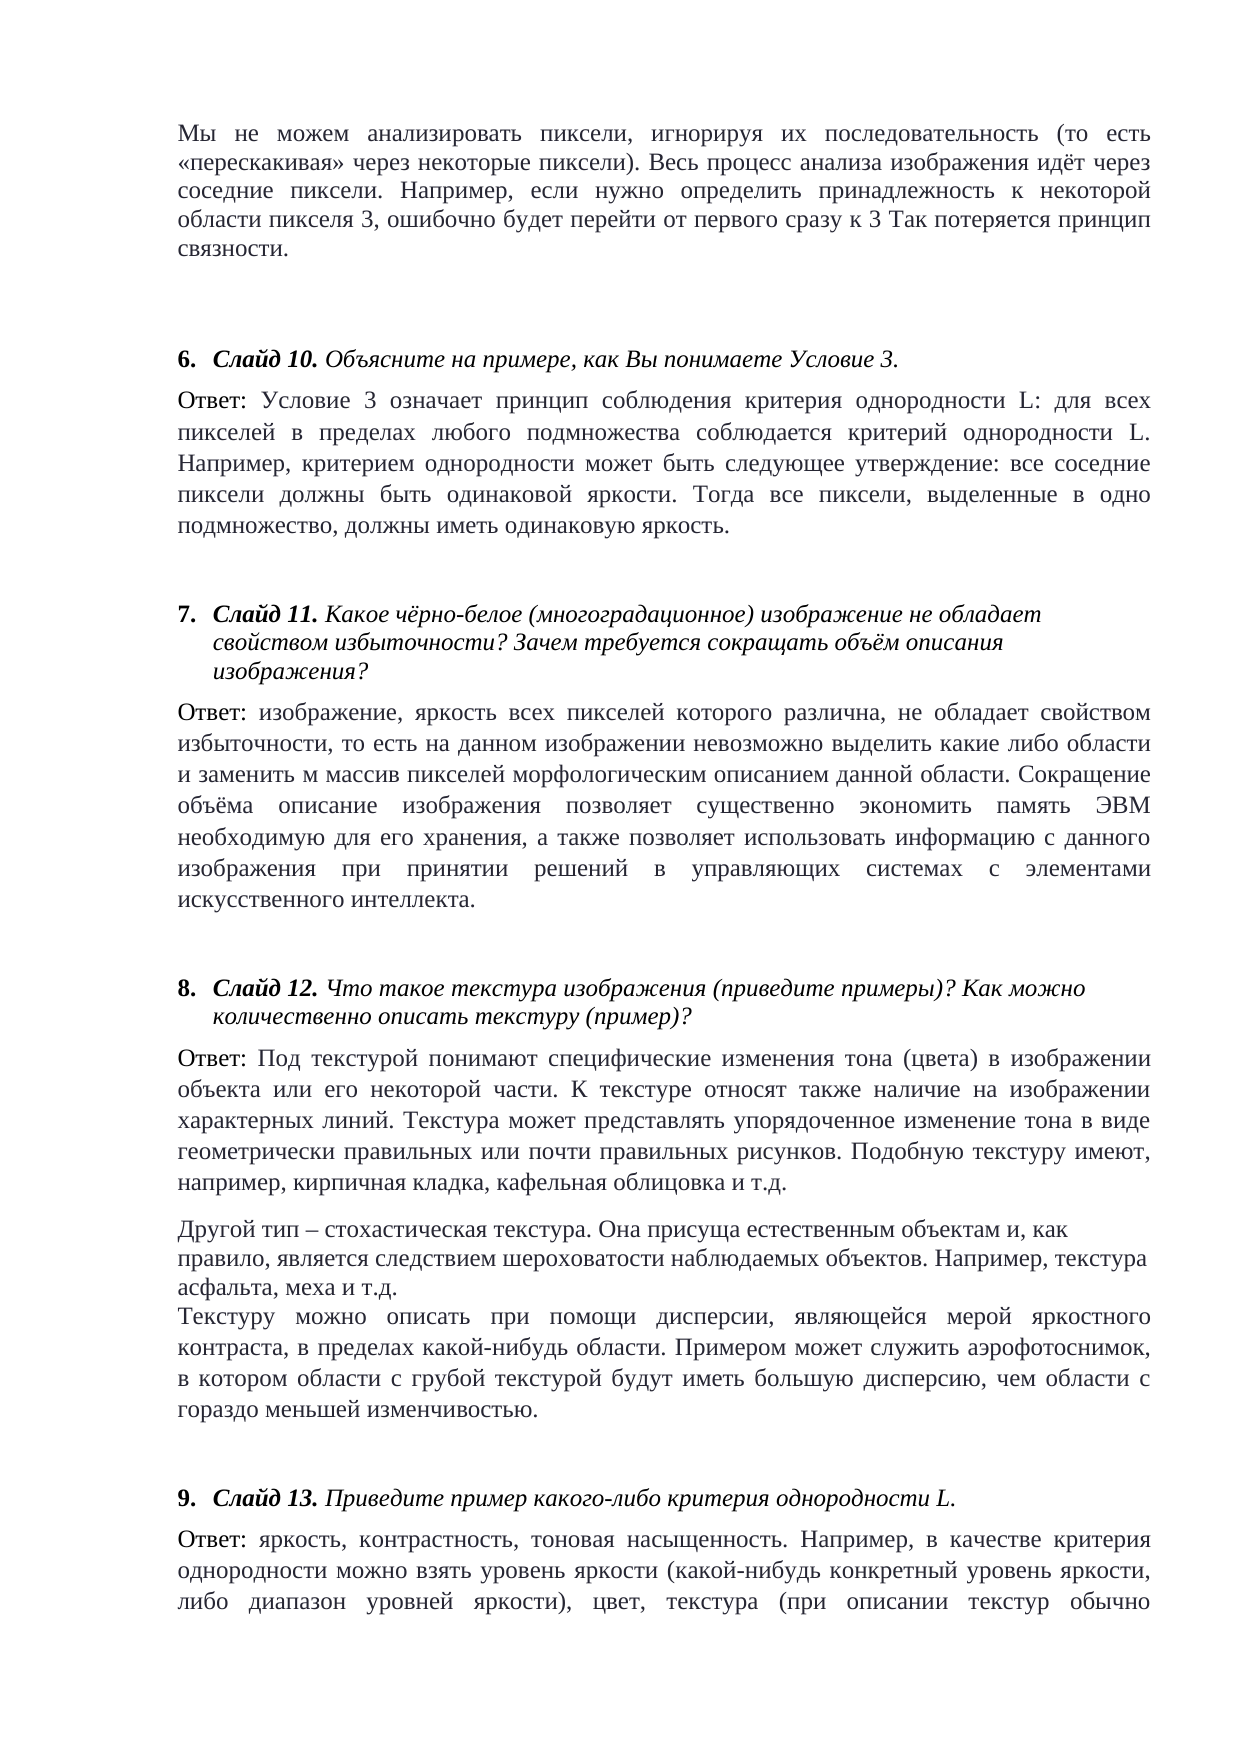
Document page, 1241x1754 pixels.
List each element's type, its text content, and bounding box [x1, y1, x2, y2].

text Ответ: изображение, яркость всех пикселей которого различна, не обладает свойством избыточности, то есть на данном изображении невозможно выделить какие либо области и заменить м массив пикселей морфологическим описанием данной области. Сокращение объёма описание изображения позволяет существенно экономить память ЭВМ необходимую для его хранения, а также позволяет использовать информацию с данного изображения при принятии решений в управляющих системах с элементами искусственного интеллекта. [177, 697, 1152, 912]
text Ответ: Условие 3 означает принцип соблюдения критерия однородности L: для всех пикселей в пределах любого подмножества соблюдается критерий однородности L. Например, критерием однородности может быть следующее утверждение: все соседние пиксели должны быть одинаковой яркости. Тогда все пиксели, выделенные в одно подмножество, должны иметь одинаковую яркость. [177, 386, 1152, 538]
list Слайд 12. Что такое текстура изображения (приведите примеры)? Как можно количественно описать текстуру (пример)? [177, 973, 1152, 1030]
list Слайд 11. Какое чёрно-белое (многоградационное) изображение не обладает свойством избыточности? Зачем требуется сокращать объём описания изображения? [177, 599, 1152, 685]
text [177, 1524, 1152, 1615]
list Слайд 13. Приведите пример какого-либо критерия однородности L. [177, 1483, 1152, 1512]
text Ответ: Под текстурой понимают специфические изменения тона (цвета) в изображении объекта или его некоторой части. К текстуре относят также наличие на изображении характерных линий. Текстура может представлять упорядоченное изменение тона в виде геометрически правильных или почти правильных рисунков. Подобную текстуру имеют, например, кирпичная кладка, кафельная облицовка и т.д. [177, 1043, 1152, 1196]
text Мы не можем анализировать пиксели, игнорируя их последовательность (то есть «перескакивая» через некоторые пиксели). Весь процесс анализа изображения идёт через соседние пиксели. Например, если нужно определить принадлежность к некоторой области пикселя 3, ошибочно будет перейти от первого сразу к 3 Так потеряется принцип связности. [177, 118, 1152, 262]
text Текстуру можно описать при помощи дисперсии, являющейся мерой яркостного контраста, в пределах какой-нибудь области. Примером может служить аэрофотоснимок, в котором области с грубой текстурой будут иметь большую дисперсию, чем области с гораздо меньшей изменчивостью. [177, 1301, 1152, 1423]
text Другой тип – стохастическая текстура. Она присуща естественным объектам и, как правило, является следствием шероховатости наблюдаемых объектов. Например, текстура асфальта, меха и т.д. [177, 1214, 1152, 1301]
list Слайд 10. Объясните на примере, как Вы понимаете Условие 3. [177, 344, 1152, 373]
